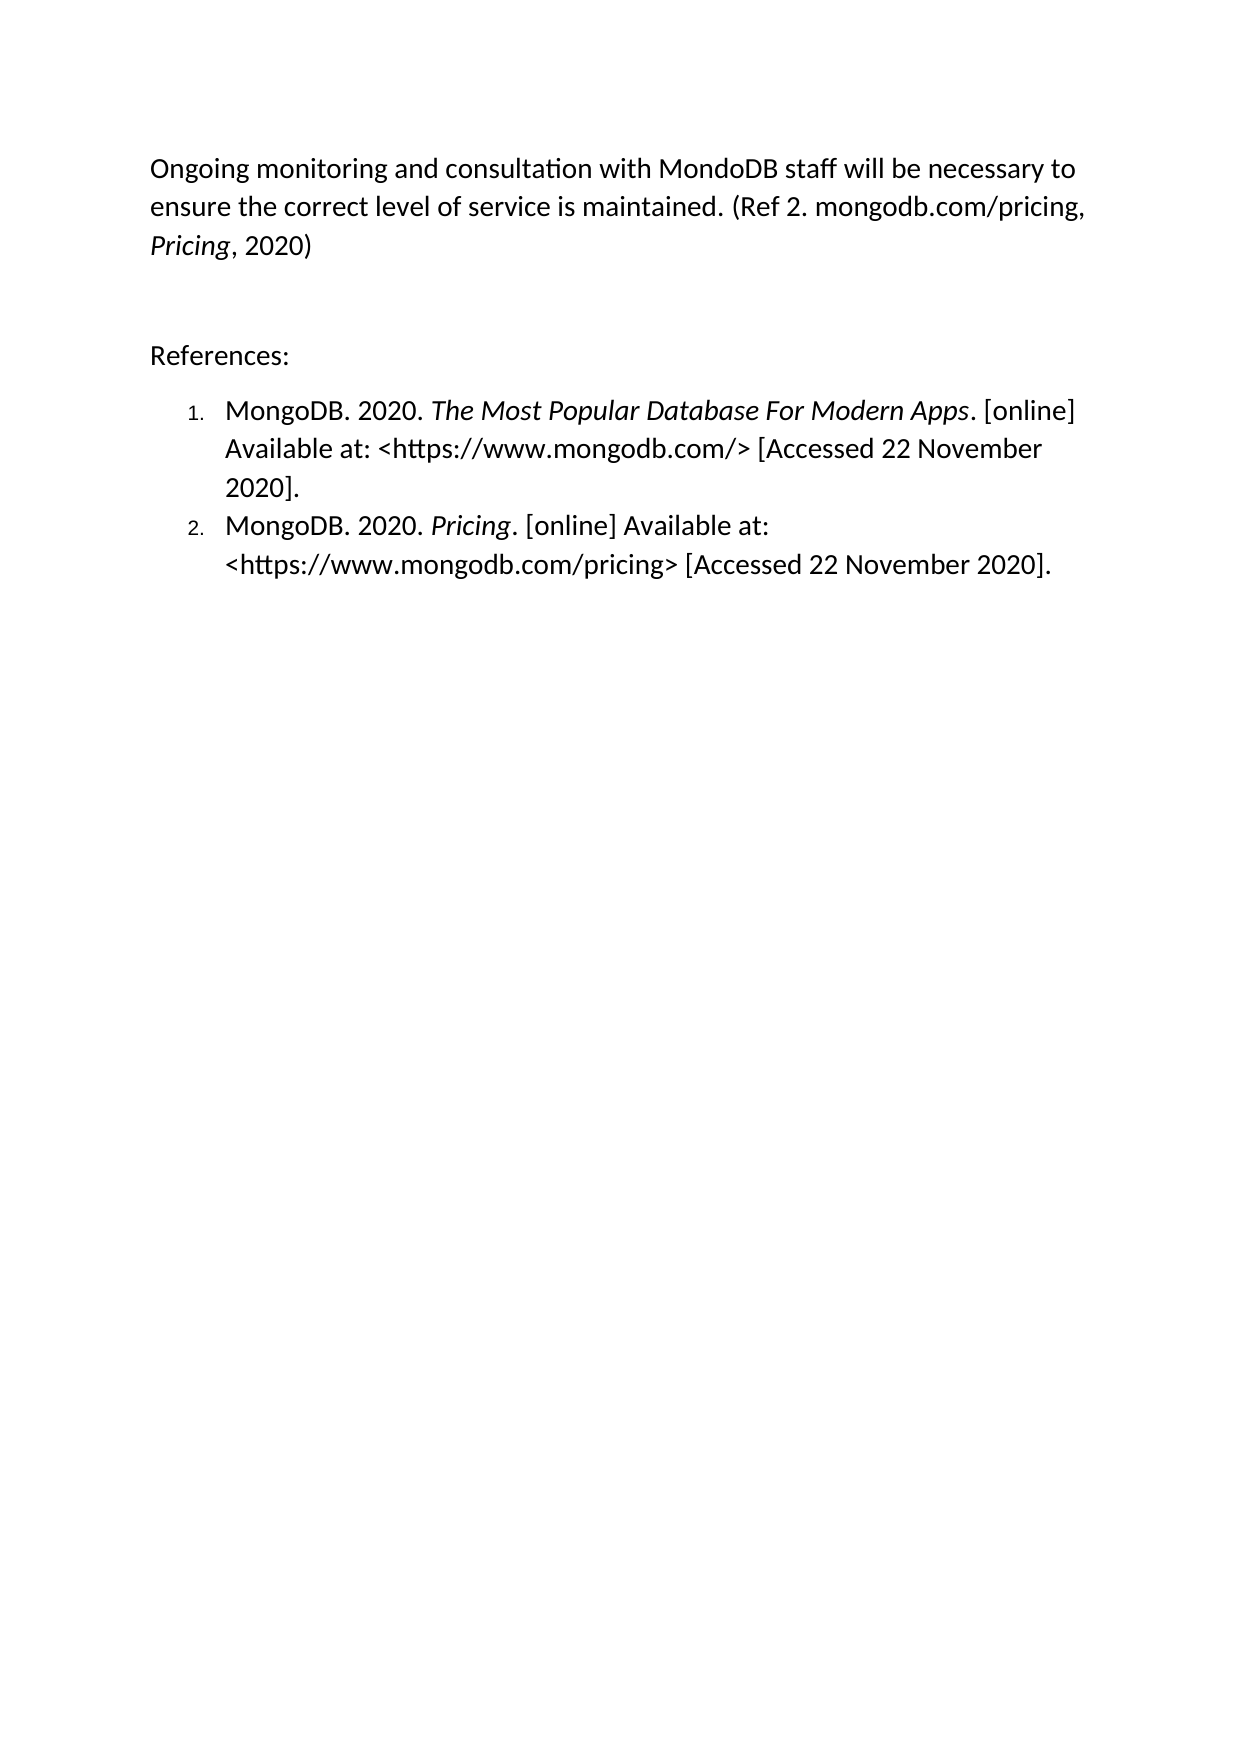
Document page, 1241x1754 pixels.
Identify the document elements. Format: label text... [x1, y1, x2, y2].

list MongoDB. 2020. The Most Popular Database For Modern Apps. [online] Available at: <https://www.mongodb.com/> [Accessed 22 November 2020]. [187, 392, 1090, 505]
text References: [150, 337, 1090, 373]
list MongoDB. 2020. Pricing. [online] Available at: <https://www.mongodb.com/pricing> [Accessed 22 November 2020]. [187, 507, 1090, 582]
